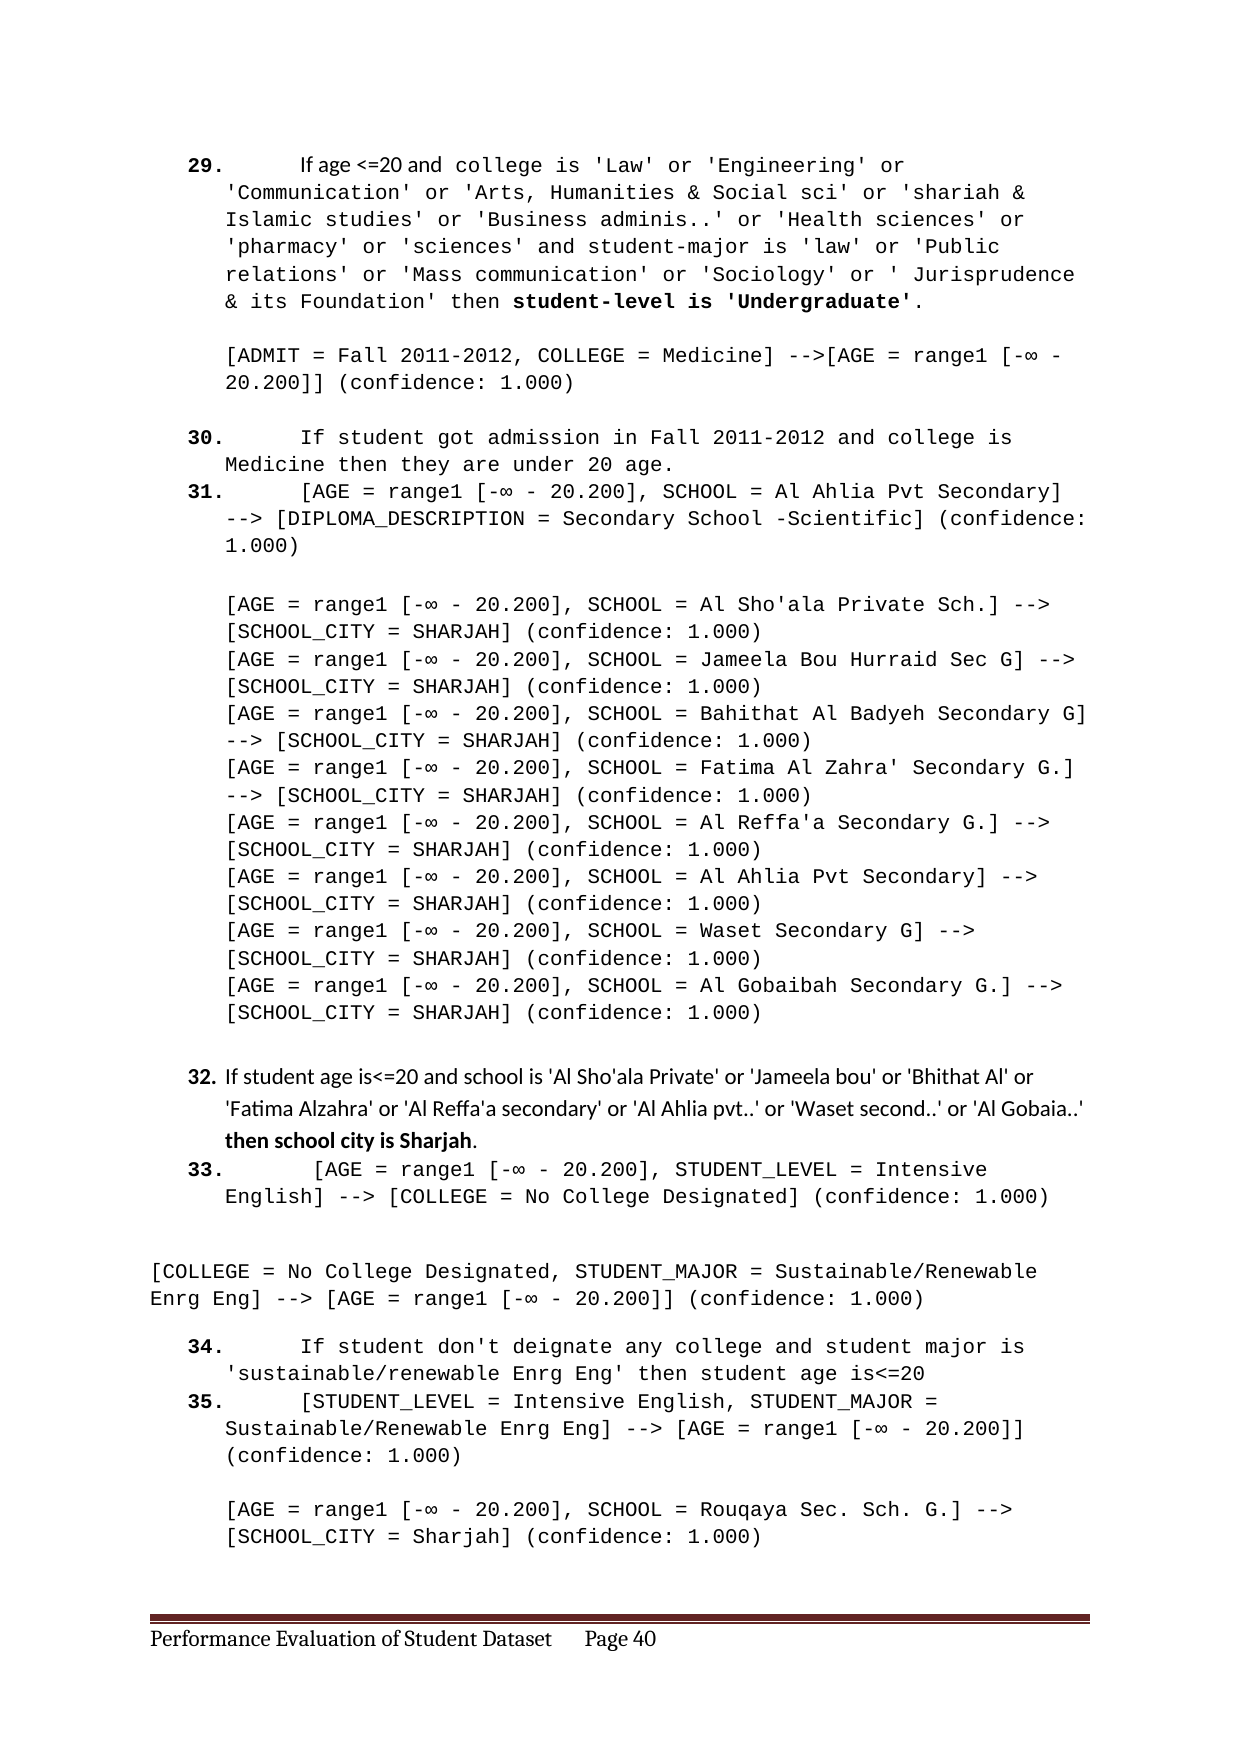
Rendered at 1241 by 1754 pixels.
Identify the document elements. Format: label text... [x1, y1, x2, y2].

list [AGE = range1 [-∞ - 20.200], STUDENT_LEVEL = Intensive English] --> [COLLEGE = No College Designated] (confidence: 1.000) [187, 1159, 1090, 1209]
list [ADMIT = Fall 2011-2012, COLLEGE = Medicine] -->[AGE = range1 [-∞ - 20.200]] (confidence: 1.000) [225, 318, 1090, 396]
list If age <=20 and college is 'Law' or 'Engineering' or 'Communication' or 'Arts, Humanities & Social sci' or 'shariah & Islamic studies' or 'Business adminis..' or 'Health sciences' or 'pharmacy' or 'sciences' and student-major is 'law' or 'Public relations' or 'Mass communication' or 'Sociology' or ' Jurisprudence & its Foundation' then student-level is 'Undergraduate'. [187, 150, 1090, 314]
list If student age is<=20 and school is 'Al Sho'ala Private' or 'Jameela bou' or 'Bhithat Al' or 'Fatima Alzahra' or 'Al Reffa'a secondary' or 'Al Ahlia pvt..' or 'Waset second..' or 'Al Gobaia..' then school city is Sharjah. [187, 1062, 1090, 1154]
list If student got admission in Fall 2011-2012 and college is Medicine then they are under 20 age. [187, 427, 1090, 478]
list [AGE = range1 [-∞ - 20.200], SCHOOL = Al Ahlia Pvt Secondary] --> [DIPLOMA_DESCRIPTION = Secondary School -Scientific] (confidence: 1.000) [187, 481, 1090, 559]
list [AGE = range1 [-∞ - 20.200], SCHOOL = Al Sho'ala Private Sch.] --> [SCHOOL_CITY = SHARJAH] (confidence: 1.000) [AGE = range1 [-∞ - 20.200], SCHOOL = Jameela Bou Hurraid Sec G] --> [SCHOOL_CITY = SHARJAH] (confidence: 1.000) [AGE = range1 [-∞ - 20.200], SCHOOL = Bahithat Al Badyeh Secondary G] --> [SCHOOL_CITY = SHARJAH] (confidence: 1.000) [AGE = range1 [-∞ - 20.200], SCHOOL = Fatima Al Zahra' Secondary G.] --> [SCHOOL_CITY = SHARJAH] (confidence: 1.000) [AGE = range1 [-∞ - 20.200], SCHOOL = Al Reffa'a Secondary G.] --> [SCHOOL_CITY = SHARJAH] (confidence: 1.000) [AGE = range1 [-∞ - 20.200], SCHOOL = Al Ahlia Pvt Secondary] --> [SCHOOL_CITY = SHARJAH] (confidence: 1.000) [AGE = range1 [-∞ - 20.200], SCHOOL = Waset Secondary G] --> [SCHOOL_CITY = SHARJAH] (confidence: 1.000) [AGE = range1 [-∞ - 20.200], SCHOOL = Al Gobaibah Secondary G.] --> [SCHOOL_CITY = SHARJAH] (confidence: 1.000) [225, 594, 1090, 1058]
text [COLLEGE = No College Designated, STUDENT_MAJOR = Sustainable/Renewable Enrg Eng] --> [AGE = range1 [-∞ - 20.200]] (confidence: 1.000) [150, 1234, 1090, 1312]
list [187, 1391, 1090, 1550]
list If student don't deignate any college and student major is 'sustainable/renewable Enrg Eng' then student age is<=20 [187, 1336, 1090, 1387]
